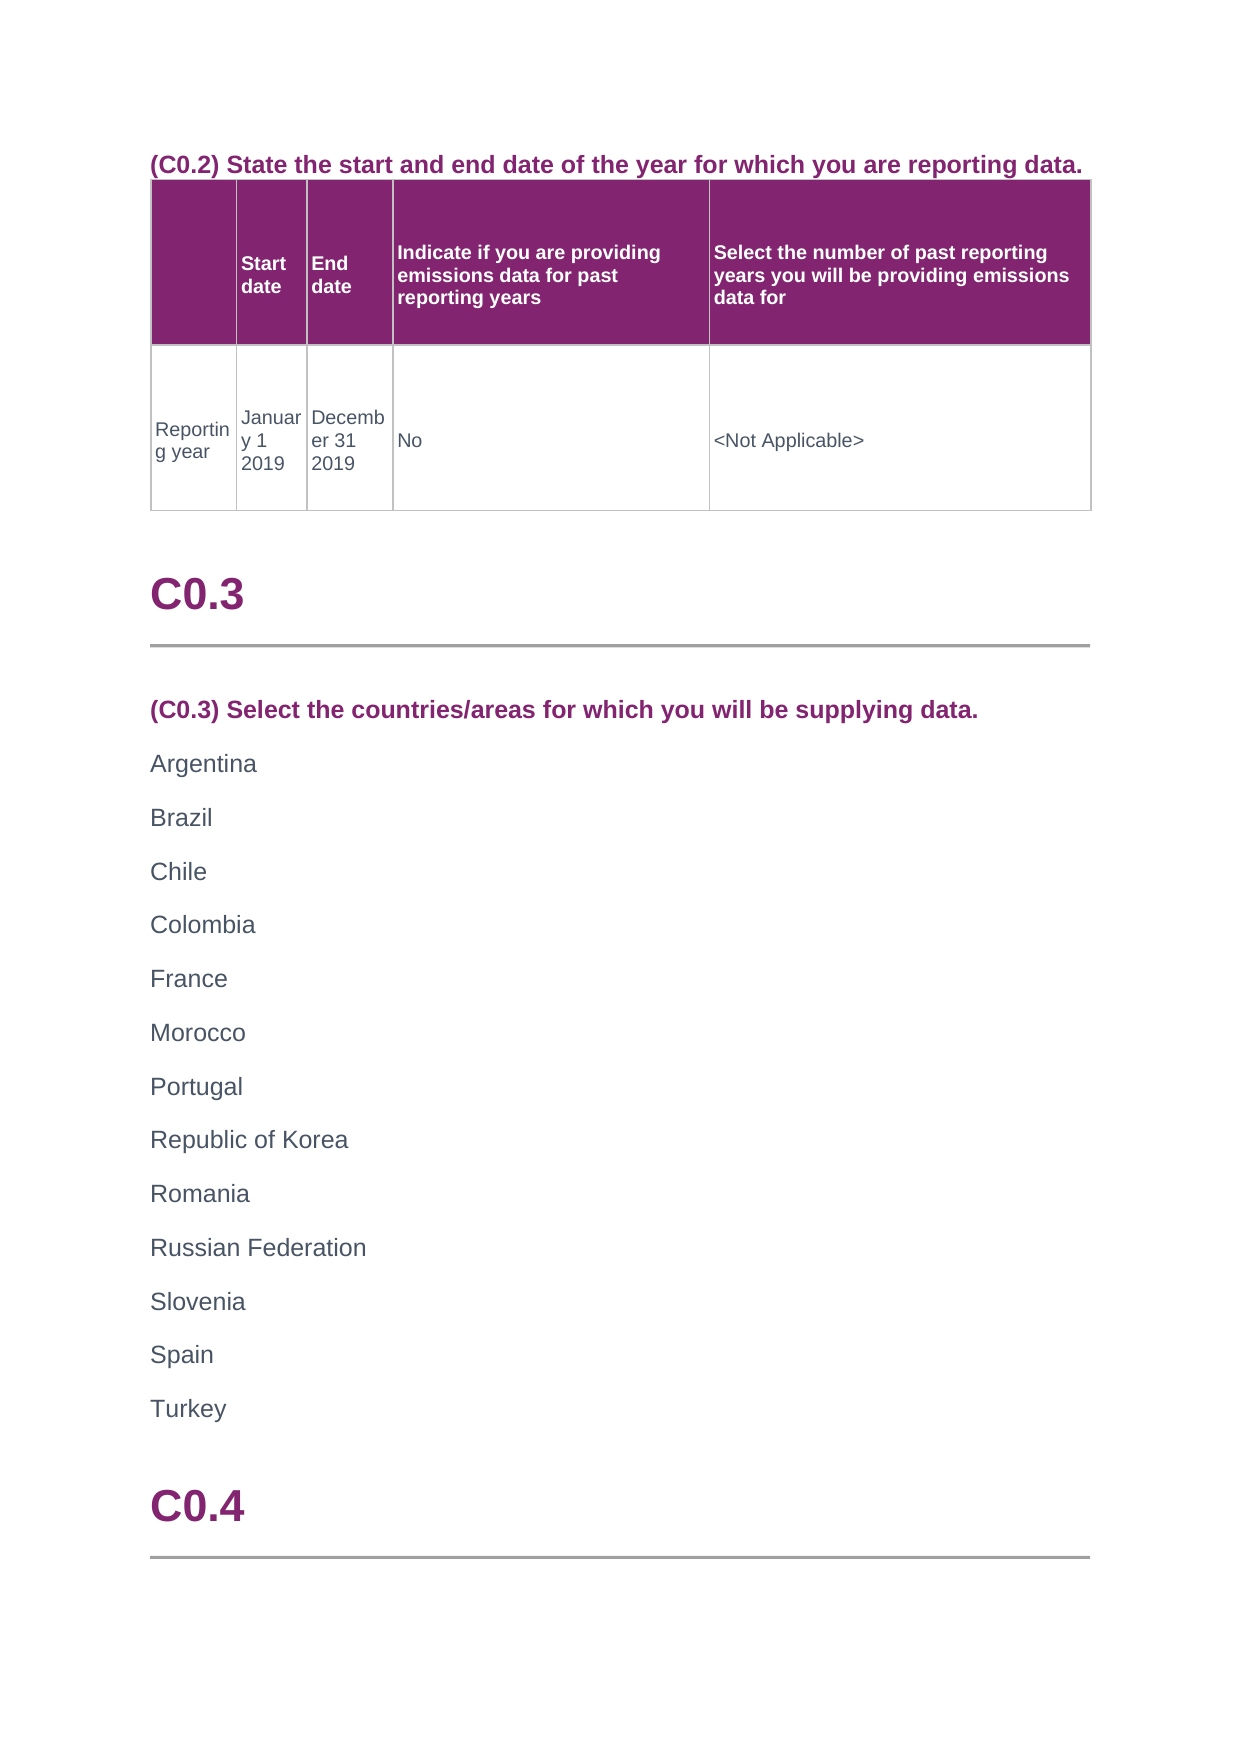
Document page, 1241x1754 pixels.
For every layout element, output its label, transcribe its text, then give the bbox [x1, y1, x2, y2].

table_header Indicate if you are providing emissions data for past reporting years [394, 180, 709, 344]
subtitle C0.4 [150, 1423, 1090, 1531]
text Republic of Korea [150, 1126, 1090, 1154]
table_header End date [308, 180, 392, 344]
table_header Start date [237, 180, 306, 344]
table_cell Reporting year [152, 346, 236, 510]
table_cell January 1 2019 [237, 346, 306, 510]
table_header Select the number of past reporting years you will be providing emissions data for [710, 180, 1090, 344]
text Brazil [150, 803, 1090, 832]
text Morocco [150, 1018, 1090, 1047]
text Portugal [150, 1072, 1090, 1101]
text Chile [150, 857, 1090, 886]
text Slovenia [150, 1287, 1090, 1316]
table_cell <Not Applicable> [710, 346, 1090, 510]
subtitle (C0.2) State the start and end date of the year for which you are reporting data. [150, 150, 1090, 179]
text Russian Federation [150, 1233, 1090, 1262]
text Argentina [150, 749, 1090, 778]
text Turkey [150, 1394, 1090, 1423]
text France [150, 964, 1090, 993]
subtitle (C0.3) Select the countries/areas for which you will be supplying data. [150, 696, 1090, 724]
text Spain [150, 1341, 1090, 1369]
text Colombia [150, 911, 1090, 939]
table_cell December 31 2019 [308, 346, 392, 510]
subtitle C0.3 [150, 511, 1090, 619]
text Romania [150, 1179, 1090, 1208]
table_cell No [394, 346, 709, 510]
table_header [152, 180, 236, 344]
